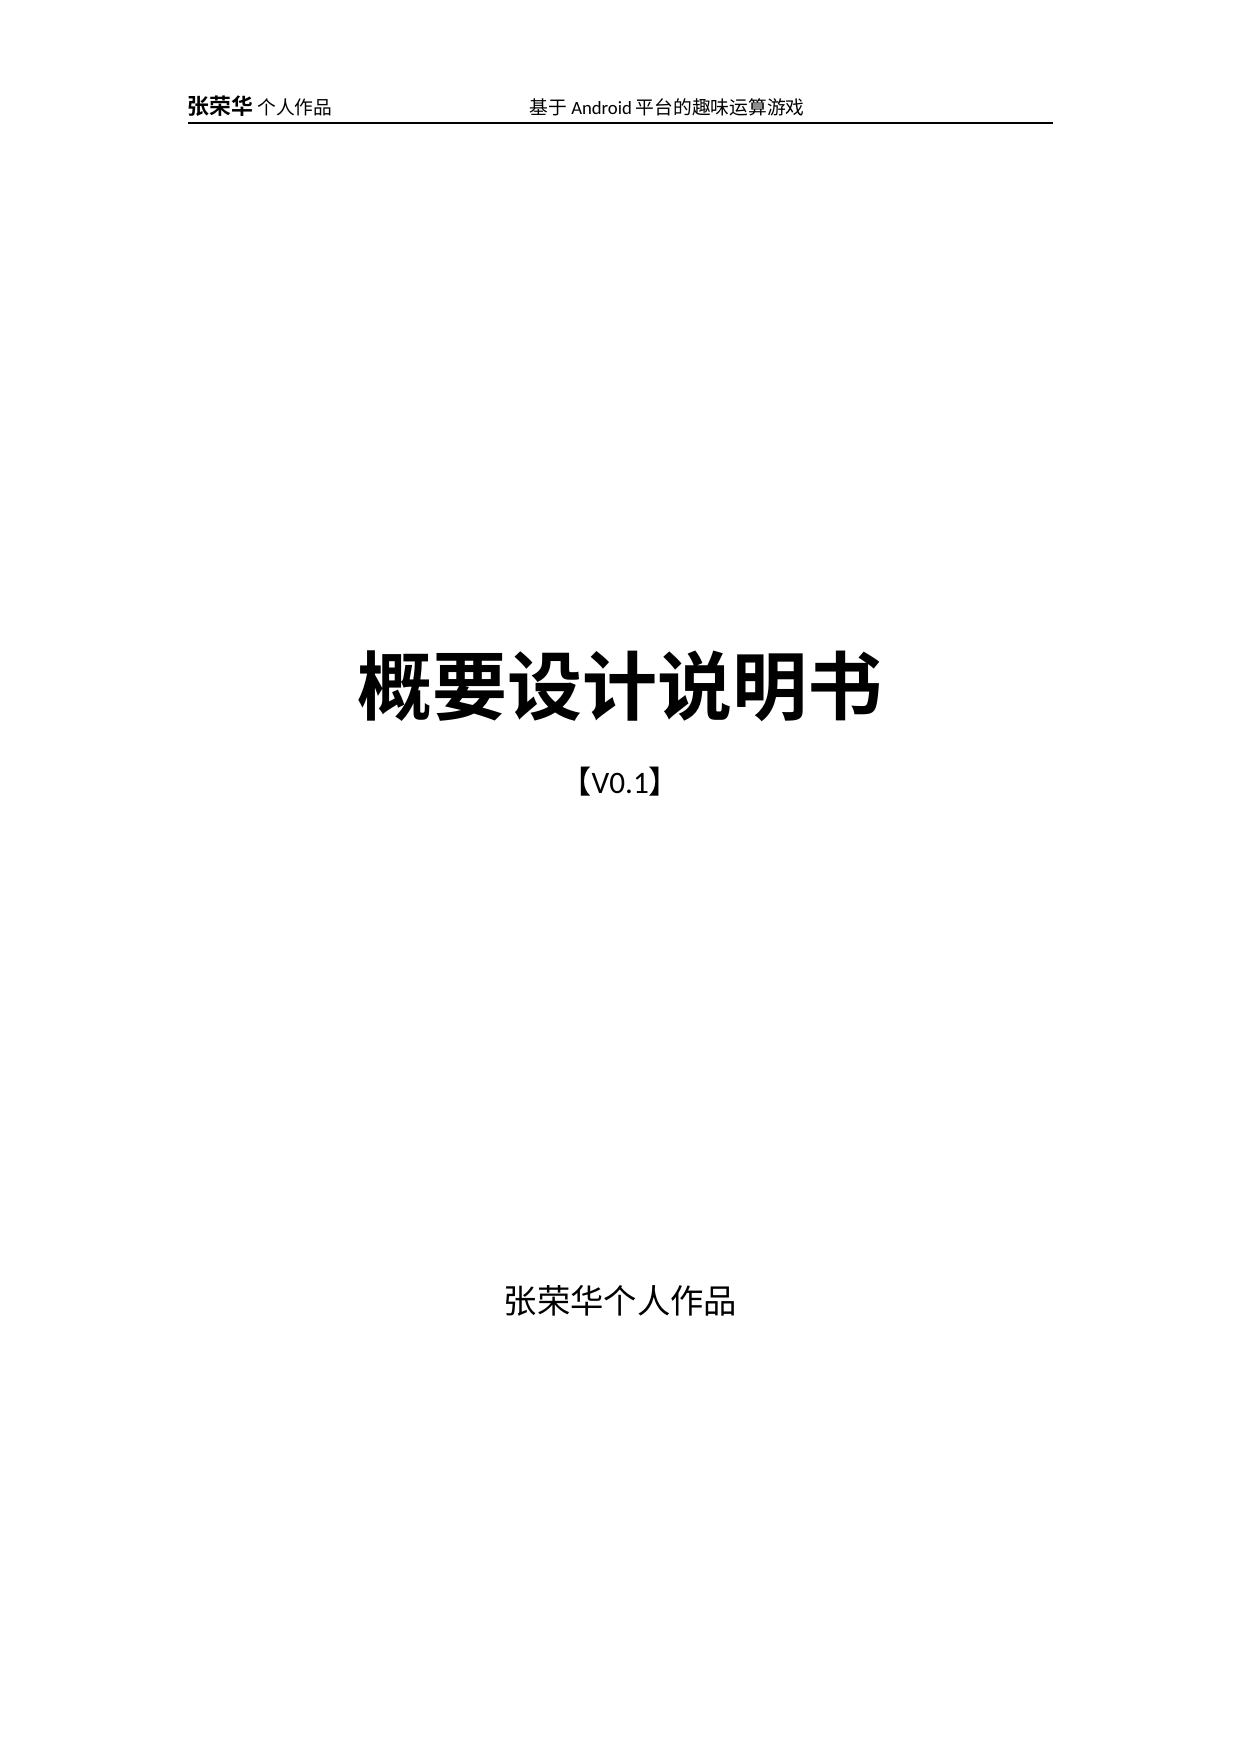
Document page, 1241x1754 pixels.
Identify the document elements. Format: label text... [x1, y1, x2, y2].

text 张荣华个人作品 [187, 1267, 1053, 1332]
text 概要设计说明书 [187, 617, 1053, 747]
text 【V0.1】 [187, 747, 1053, 812]
